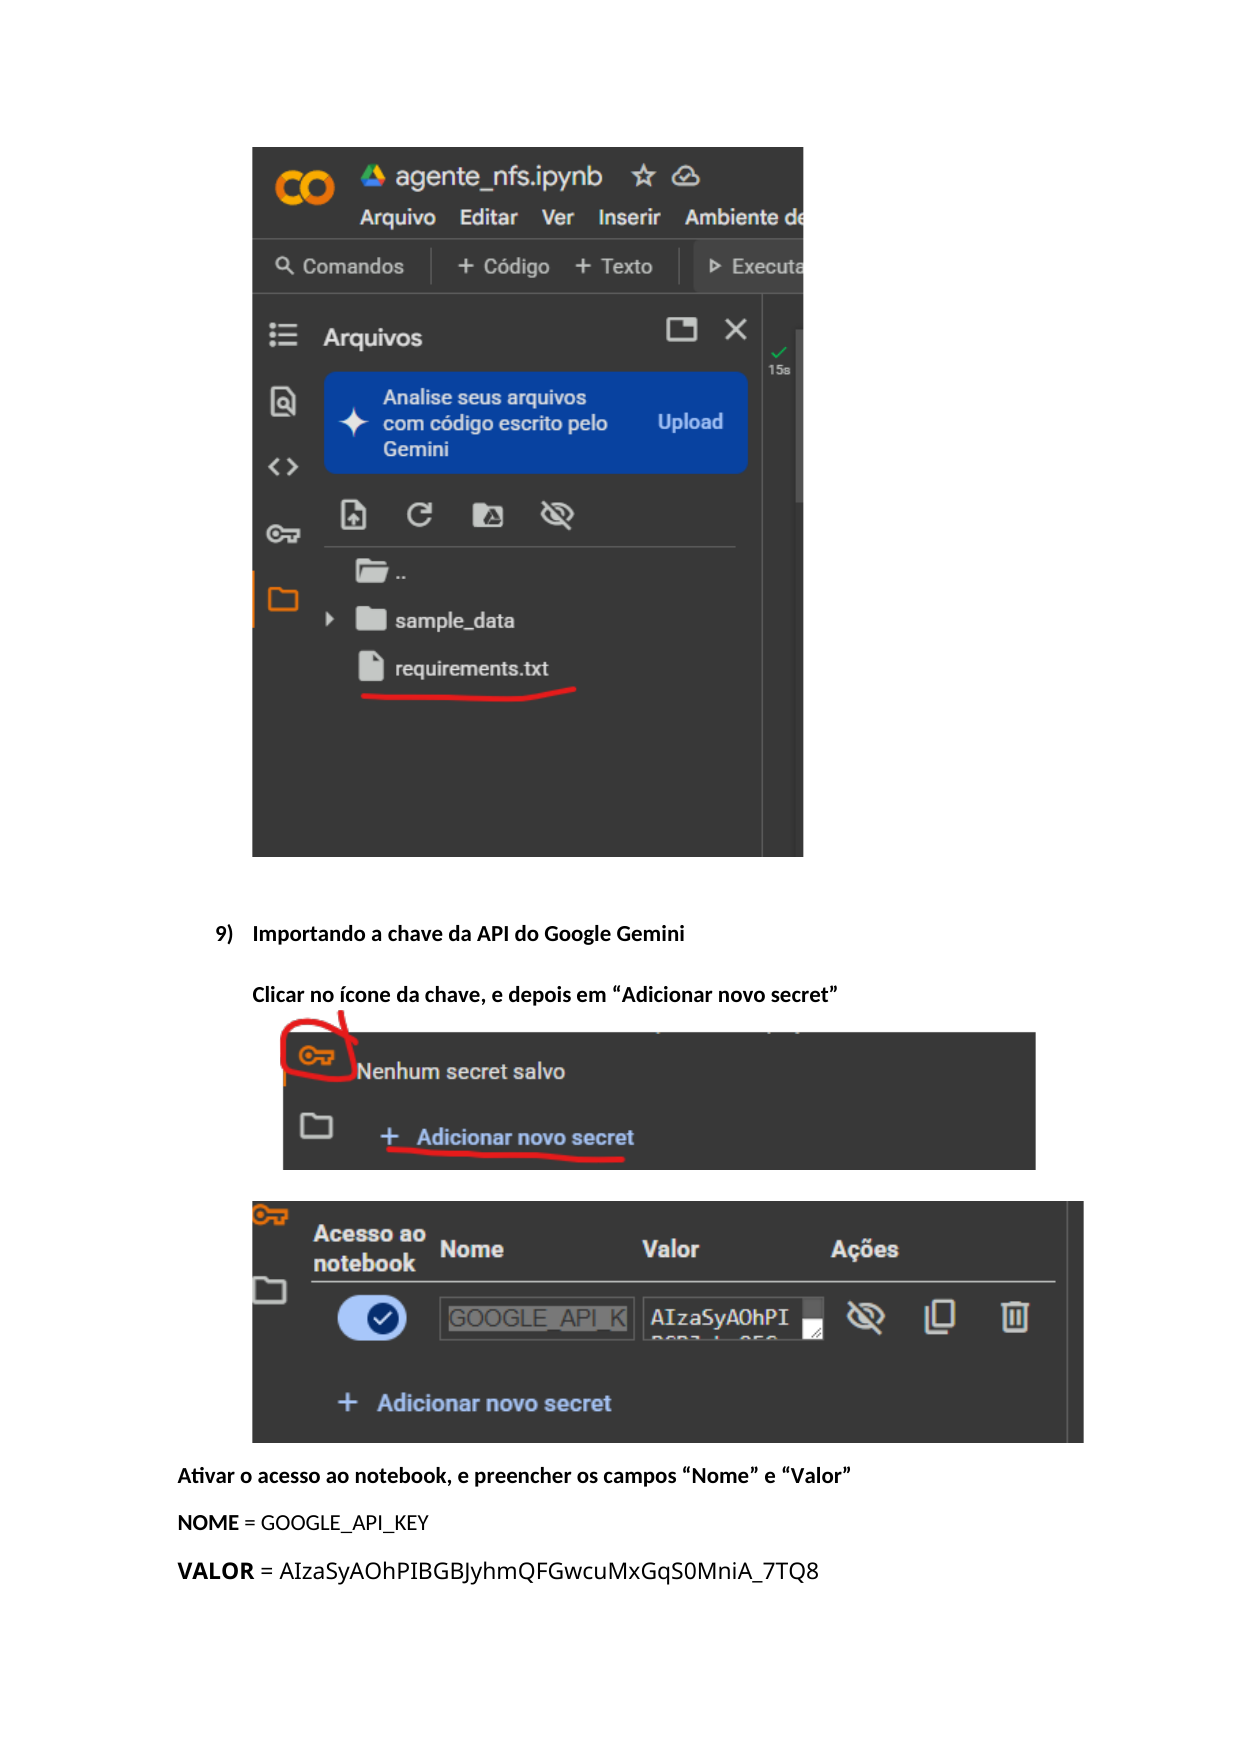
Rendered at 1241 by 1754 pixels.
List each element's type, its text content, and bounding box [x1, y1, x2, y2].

text VALOR = AIzaSyAOhPIBGBJyhmQFGwcuMxGqS0MniA_7TQ8 [177, 1555, 1063, 1586]
text NOME = GOOGLE_API_KEY [177, 1508, 1063, 1536]
list Importando a chave da API do Google Gemini [215, 919, 1063, 947]
picture [252, 1201, 1084, 1443]
text Ativar o acesso ao notebook, e preencher os campos “Nome” e “Valor” [177, 1461, 1063, 1489]
list Clicar no ícone da chave, e depois em “Adicionar novo secret” [252, 980, 1063, 1008]
picture [252, 147, 804, 857]
picture [279, 1010, 1036, 1170]
